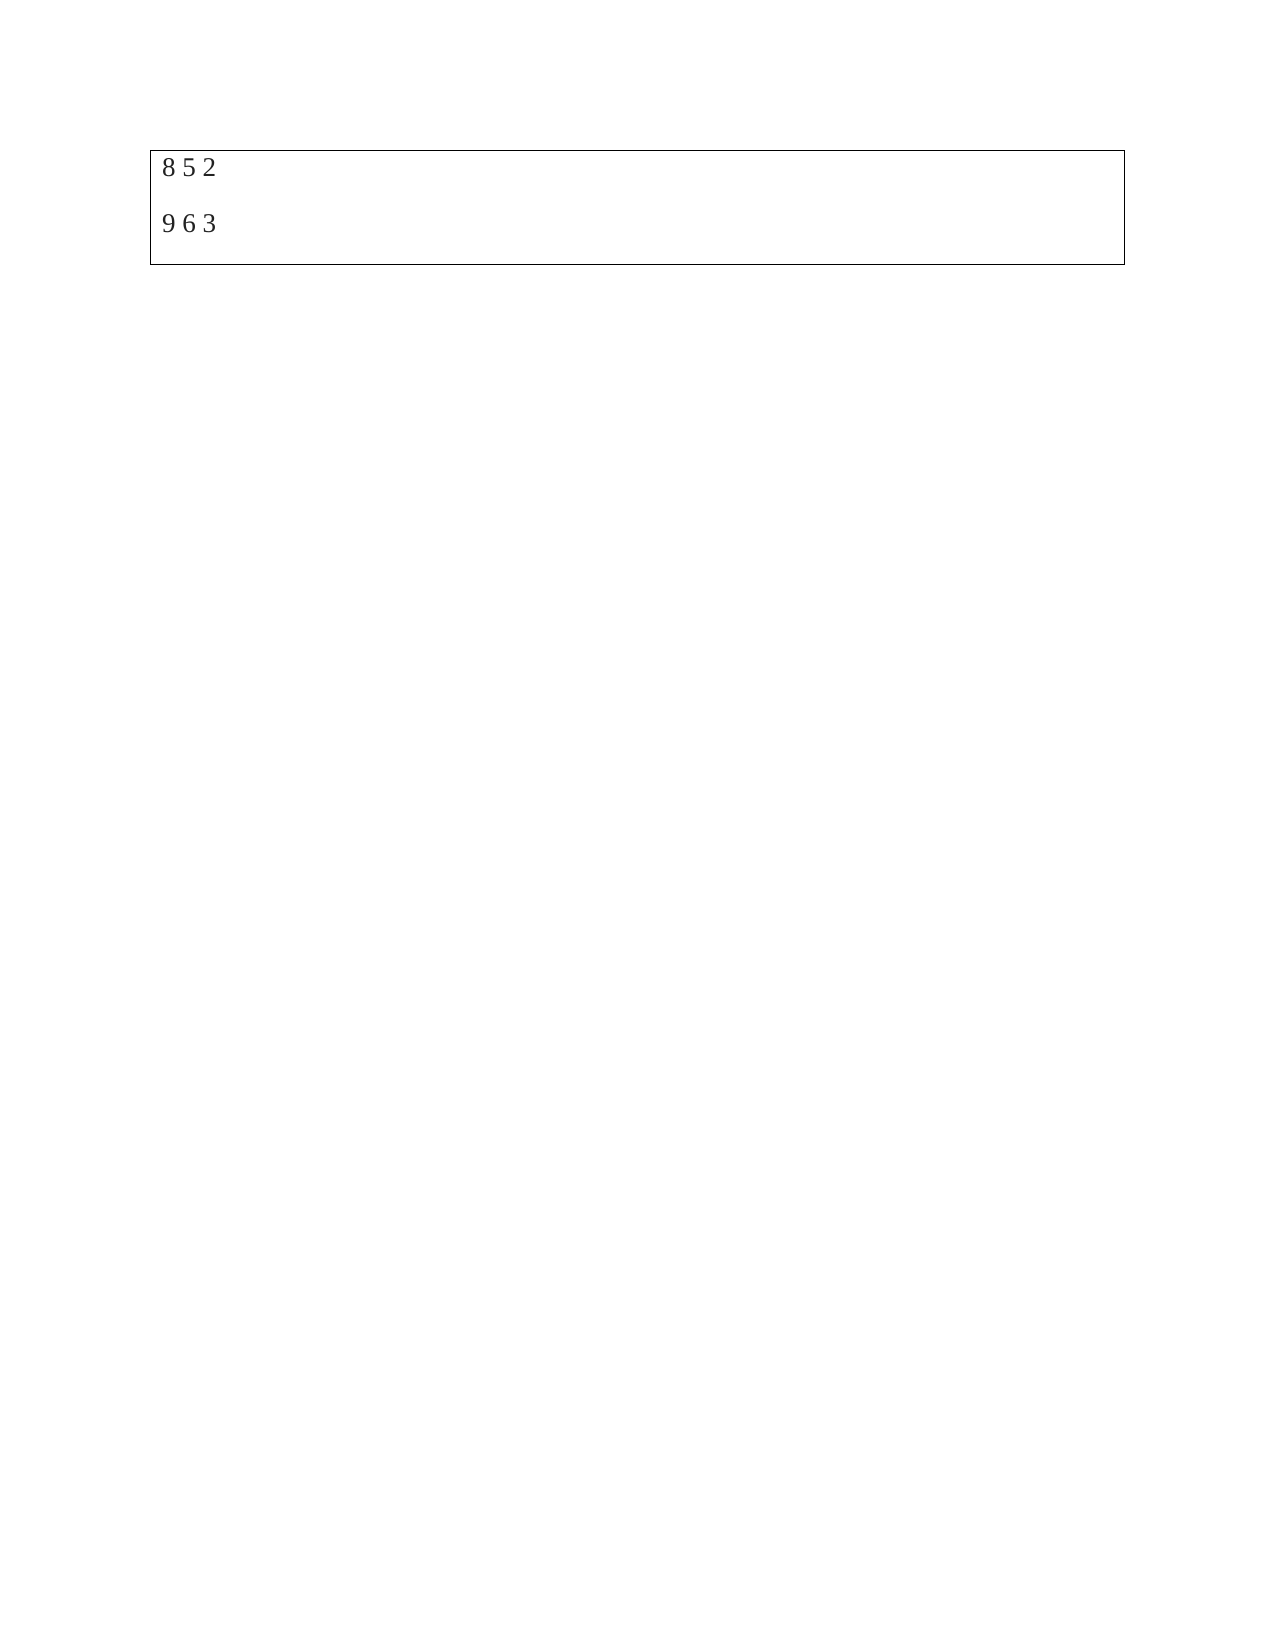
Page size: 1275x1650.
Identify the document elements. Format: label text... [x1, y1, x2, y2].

table_cell 7 4 1 8 5 2 9 6 3 [151, 151, 1124, 263]
